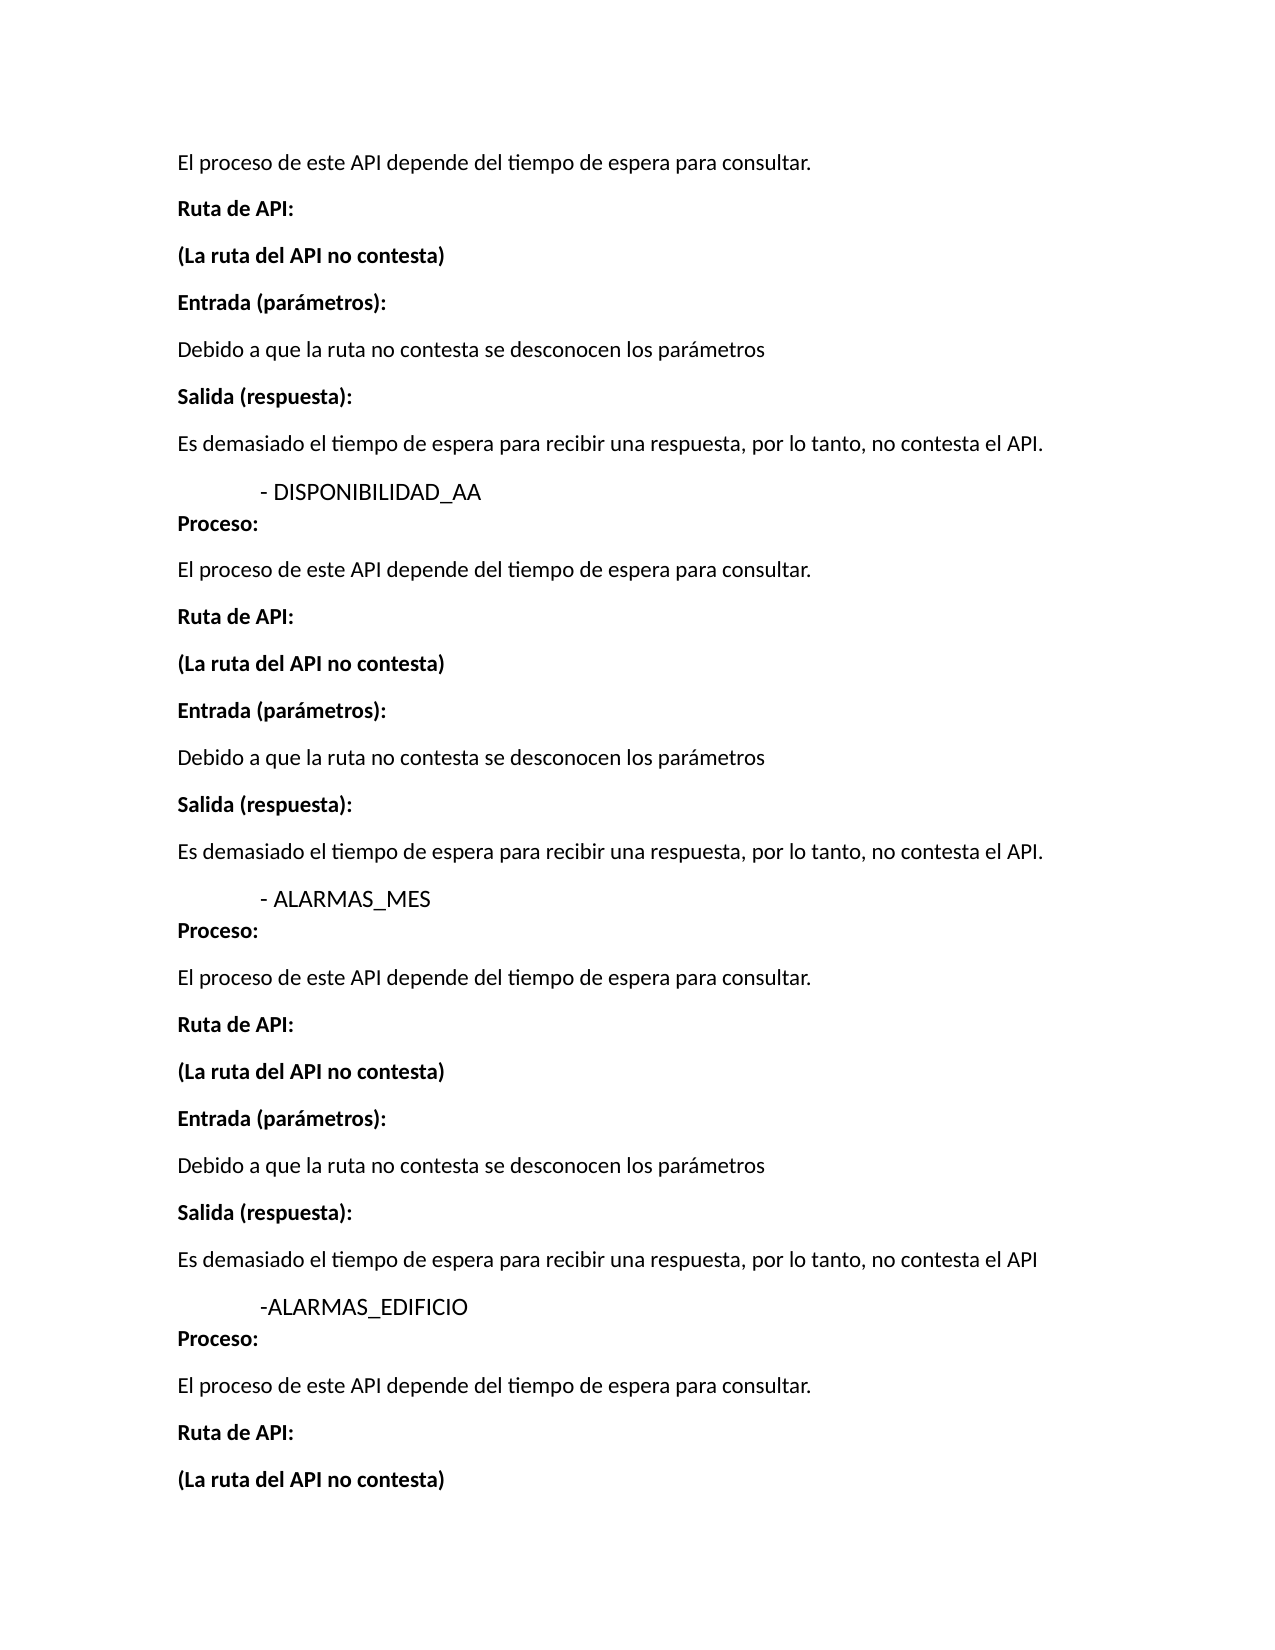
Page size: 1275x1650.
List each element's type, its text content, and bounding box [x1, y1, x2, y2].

text El proceso de este API depende del tiempo de espera para consultar. [177, 963, 1098, 991]
subtitle - ALARMAS_MES [260, 884, 1098, 914]
text Proceso: [177, 509, 1098, 537]
text Es demasiado el tiempo de espera para recibir una respuesta, por lo tanto, no contesta el API. [177, 429, 1098, 457]
text Debido a que la ruta no contesta se desconocen los parámetros [177, 1151, 1098, 1179]
text Debido a que la ruta no contesta se desconocen los parámetros [177, 743, 1098, 771]
text (La ruta del API no contesta) [177, 1465, 1098, 1493]
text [177, 335, 1098, 363]
text Salida (respuesta): [177, 382, 1098, 410]
text (La ruta del API no contesta) [177, 649, 1098, 677]
text Proceso: [177, 1324, 1098, 1352]
text Salida (respuesta): [177, 790, 1098, 818]
text Entrada (parámetros): [177, 696, 1098, 724]
text El proceso de este API depende del tiempo de espera para consultar. [177, 1371, 1098, 1399]
subtitle -ALARMAS_EDIFICIO [260, 1292, 1098, 1322]
text (La ruta del API no contesta) [177, 241, 1098, 269]
text Ruta de API: [177, 194, 1098, 222]
text El proceso de este API depende del tiempo de espera para consultar. [177, 556, 1098, 583]
text Entrada (parámetros): [177, 1104, 1098, 1132]
text Entrada (parámetros): [177, 288, 1098, 316]
text Proceso: [177, 917, 1098, 944]
text (La ruta del API no contesta) [177, 1057, 1098, 1085]
subtitle - DISPONIBILIDAD_AA [260, 476, 1098, 506]
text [177, 1245, 1098, 1273]
text Es demasiado el tiempo de espera para recibir una respuesta, por lo tanto, no contesta el API. [177, 837, 1098, 865]
text Ruta de API: [177, 1418, 1098, 1446]
text Ruta de API: [177, 602, 1098, 630]
text Salida (respuesta): [177, 1198, 1098, 1226]
text Ruta de API: [177, 1010, 1098, 1038]
text El proceso de este API depende del tiempo de espera para consultar. [177, 148, 1098, 176]
